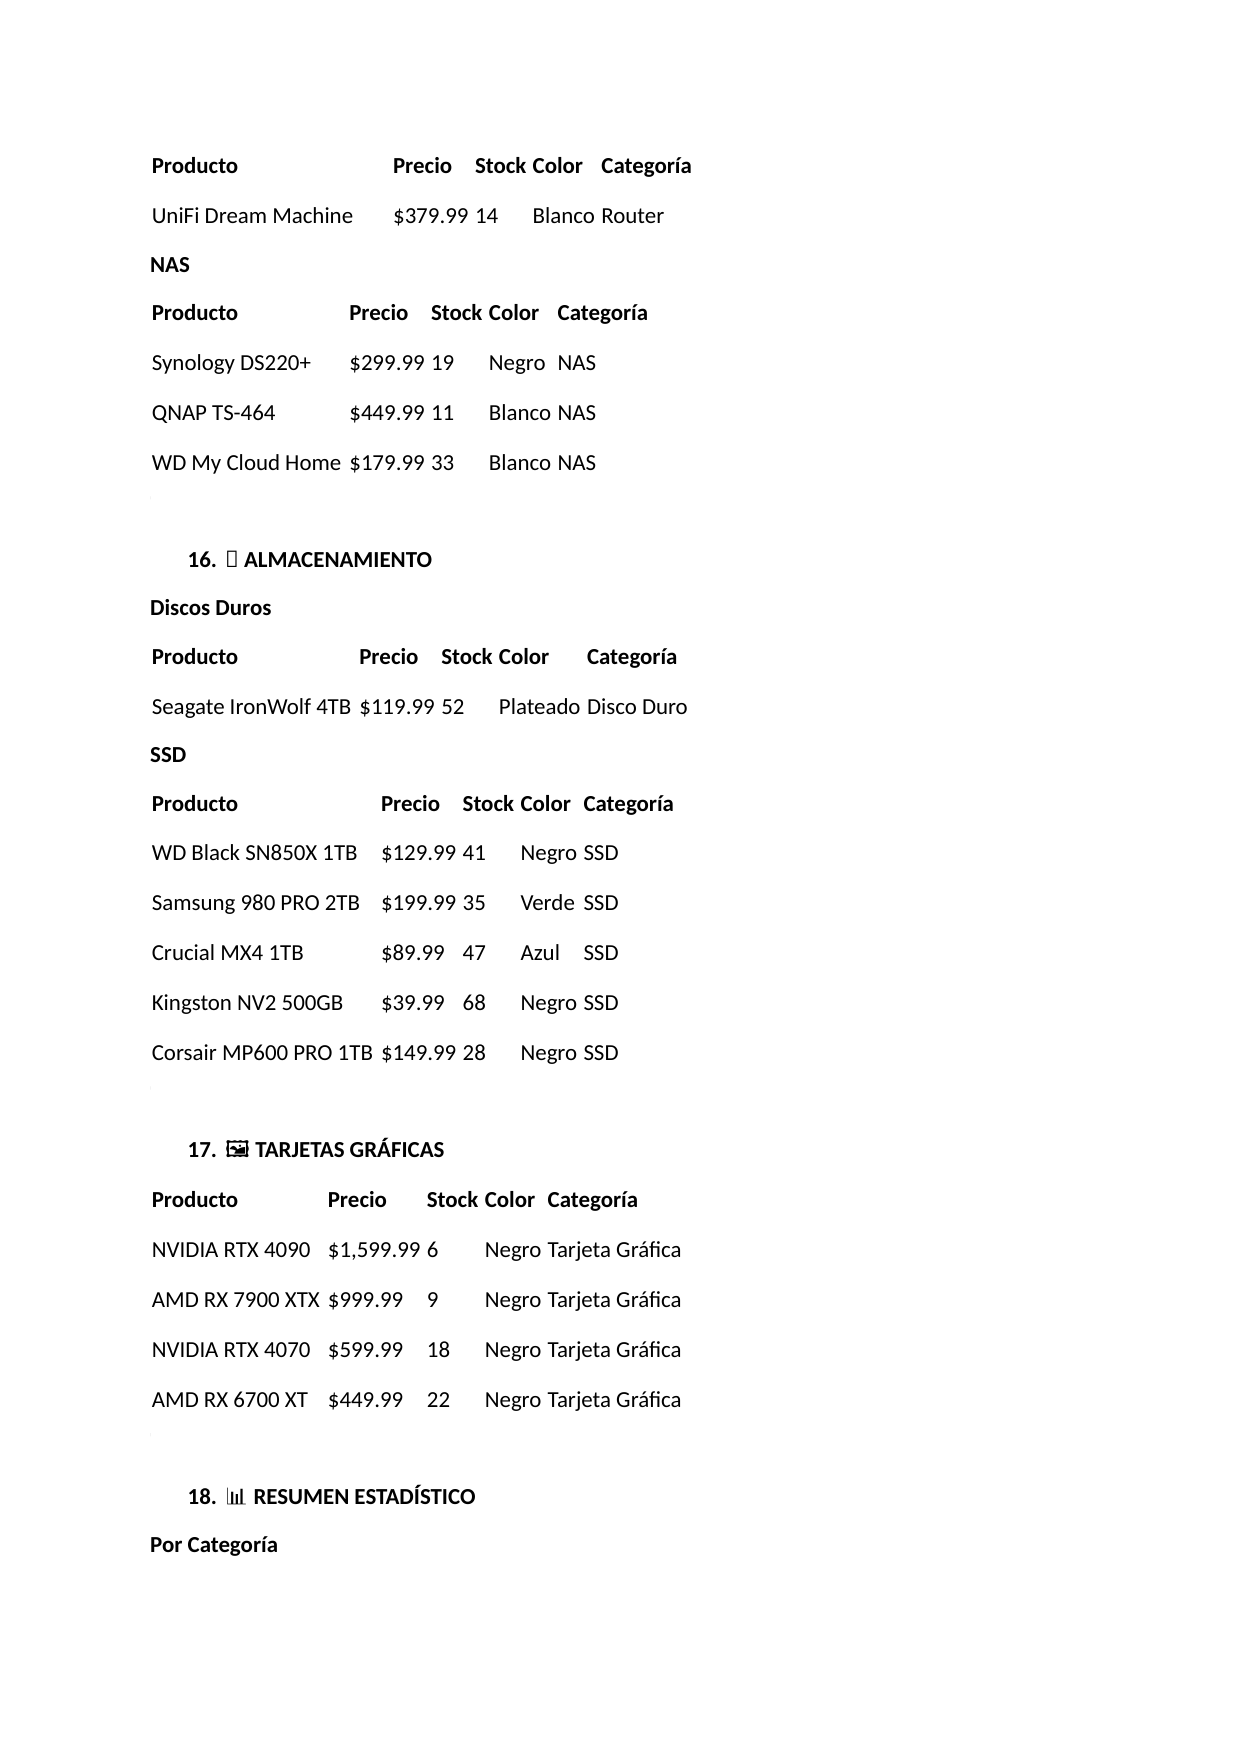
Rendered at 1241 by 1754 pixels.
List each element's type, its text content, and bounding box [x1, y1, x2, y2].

table_cell NAS [556, 446, 654, 496]
table_header Producto [150, 640, 358, 690]
table_header Precio [391, 150, 473, 200]
table_header Color [487, 297, 556, 347]
table_cell UniFi Dream Machine [150, 200, 391, 250]
table_cell SSD [582, 837, 680, 887]
list 📊 RESUMEN ESTADÍSTICO [187, 1480, 1090, 1511]
table_cell Tarjeta Gráfica [546, 1383, 688, 1433]
table_cell 11 [429, 396, 487, 446]
table_cell Tarjeta Gráfica [546, 1334, 688, 1383]
table_cell Disco Duro [585, 690, 694, 740]
table_cell Kingston NV2 500GB [150, 987, 379, 1037]
table_cell Blanco [531, 200, 599, 250]
table_cell Blanco [487, 446, 556, 496]
table_cell $379.99 [391, 200, 473, 250]
table_cell Seagate IronWolf 4TB [150, 690, 358, 740]
table_header Categoría [582, 787, 680, 837]
table_header Stock [473, 150, 531, 200]
table_cell NVIDIA RTX 4090 [150, 1234, 326, 1283]
table_cell QNAP TS-464 [150, 396, 347, 446]
table_header Stock [425, 1184, 483, 1234]
table_header Producto [150, 297, 347, 347]
table_cell $149.99 [379, 1037, 461, 1086]
table_cell Negro [483, 1284, 546, 1333]
table_cell 28 [461, 1037, 519, 1086]
table_cell SSD [582, 887, 680, 937]
table_cell Synology DS220+ [150, 347, 347, 396]
table_cell 14 [473, 200, 531, 250]
table_cell Azul [519, 937, 582, 987]
table_header Categoría [600, 150, 698, 200]
table_cell 33 [429, 446, 487, 496]
table_cell Tarjeta Gráfica [546, 1284, 688, 1333]
table_header Stock [429, 297, 487, 347]
table_cell 35 [461, 887, 519, 937]
table_header Precio [379, 787, 461, 837]
list 💾 ALMACENAMIENTO [187, 543, 1090, 574]
table_header Stock [461, 787, 519, 837]
table_cell Verde [519, 887, 582, 937]
table_cell 22 [425, 1383, 483, 1433]
list 🖼️ TARJETAS GRÁFICAS [187, 1133, 1090, 1164]
text NAS [150, 250, 1090, 278]
table_cell Router [600, 200, 698, 250]
table_cell 41 [461, 837, 519, 887]
table_cell $449.99 [348, 396, 429, 446]
table_cell NAS [556, 396, 654, 446]
table_cell Crucial MX4 1TB [150, 937, 379, 987]
table_header Color [519, 787, 582, 837]
table_cell Blanco [487, 396, 556, 446]
table_cell $449.99 [326, 1383, 425, 1433]
table_header Color [483, 1184, 546, 1234]
table_header Color [497, 640, 585, 690]
table_cell 68 [461, 987, 519, 1037]
table_cell SSD [582, 987, 680, 1037]
text Discos Duros [150, 593, 1090, 622]
table_cell Negro [483, 1383, 546, 1433]
table_cell $129.99 [379, 837, 461, 887]
table_cell $1,599.99 [326, 1234, 425, 1283]
table_cell NAS [556, 347, 654, 396]
table_cell $199.99 [379, 887, 461, 937]
table_header Categoría [546, 1184, 688, 1234]
table_cell AMD RX 6700 XT [150, 1383, 326, 1433]
table_header Precio [326, 1184, 425, 1234]
table_header Producto [150, 150, 391, 200]
table_cell Plateado [497, 690, 585, 740]
table_cell Tarjeta Gráfica [546, 1234, 688, 1283]
table_cell 18 [425, 1334, 483, 1383]
table_cell AMD RX 7900 XTX [150, 1284, 326, 1333]
table_header Categoría [556, 297, 654, 347]
table_cell NVIDIA RTX 4070 [150, 1334, 326, 1383]
table_cell 19 [429, 347, 487, 396]
table_header Producto [150, 1184, 326, 1234]
table_cell 52 [439, 690, 497, 740]
table_cell $119.99 [358, 690, 439, 740]
table_cell SSD [582, 937, 680, 987]
table_cell WD My Cloud Home [150, 446, 347, 496]
table_cell 47 [461, 937, 519, 987]
table_cell $599.99 [326, 1334, 425, 1383]
table_cell Negro [519, 837, 582, 887]
table_cell $299.99 [348, 347, 429, 396]
text Por Categoría [150, 1531, 1090, 1558]
table_cell 9 [425, 1284, 483, 1333]
table_cell Samsung 980 PRO 2TB [150, 887, 379, 937]
table_cell Corsair MP600 PRO 1TB [150, 1037, 379, 1086]
table_cell $179.99 [348, 446, 429, 496]
table_header Categoría [585, 640, 694, 690]
table_header Color [531, 150, 599, 200]
table_cell 6 [425, 1234, 483, 1283]
table_cell $89.99 [379, 937, 461, 987]
table_cell Negro [487, 347, 556, 396]
table_header Producto [150, 787, 379, 837]
text SSD [150, 740, 1090, 768]
table_cell $39.99 [379, 987, 461, 1037]
table_cell Negro [519, 987, 582, 1037]
table_header Stock [439, 640, 497, 690]
table_header Precio [358, 640, 439, 690]
table_cell SSD [582, 1037, 680, 1086]
table_cell WD Black SN850X 1TB [150, 837, 379, 887]
table_cell Negro [519, 1037, 582, 1086]
table_header Precio [348, 297, 429, 347]
table_cell $999.99 [326, 1284, 425, 1333]
table_cell Negro [483, 1334, 546, 1383]
table_cell Negro [483, 1234, 546, 1283]
